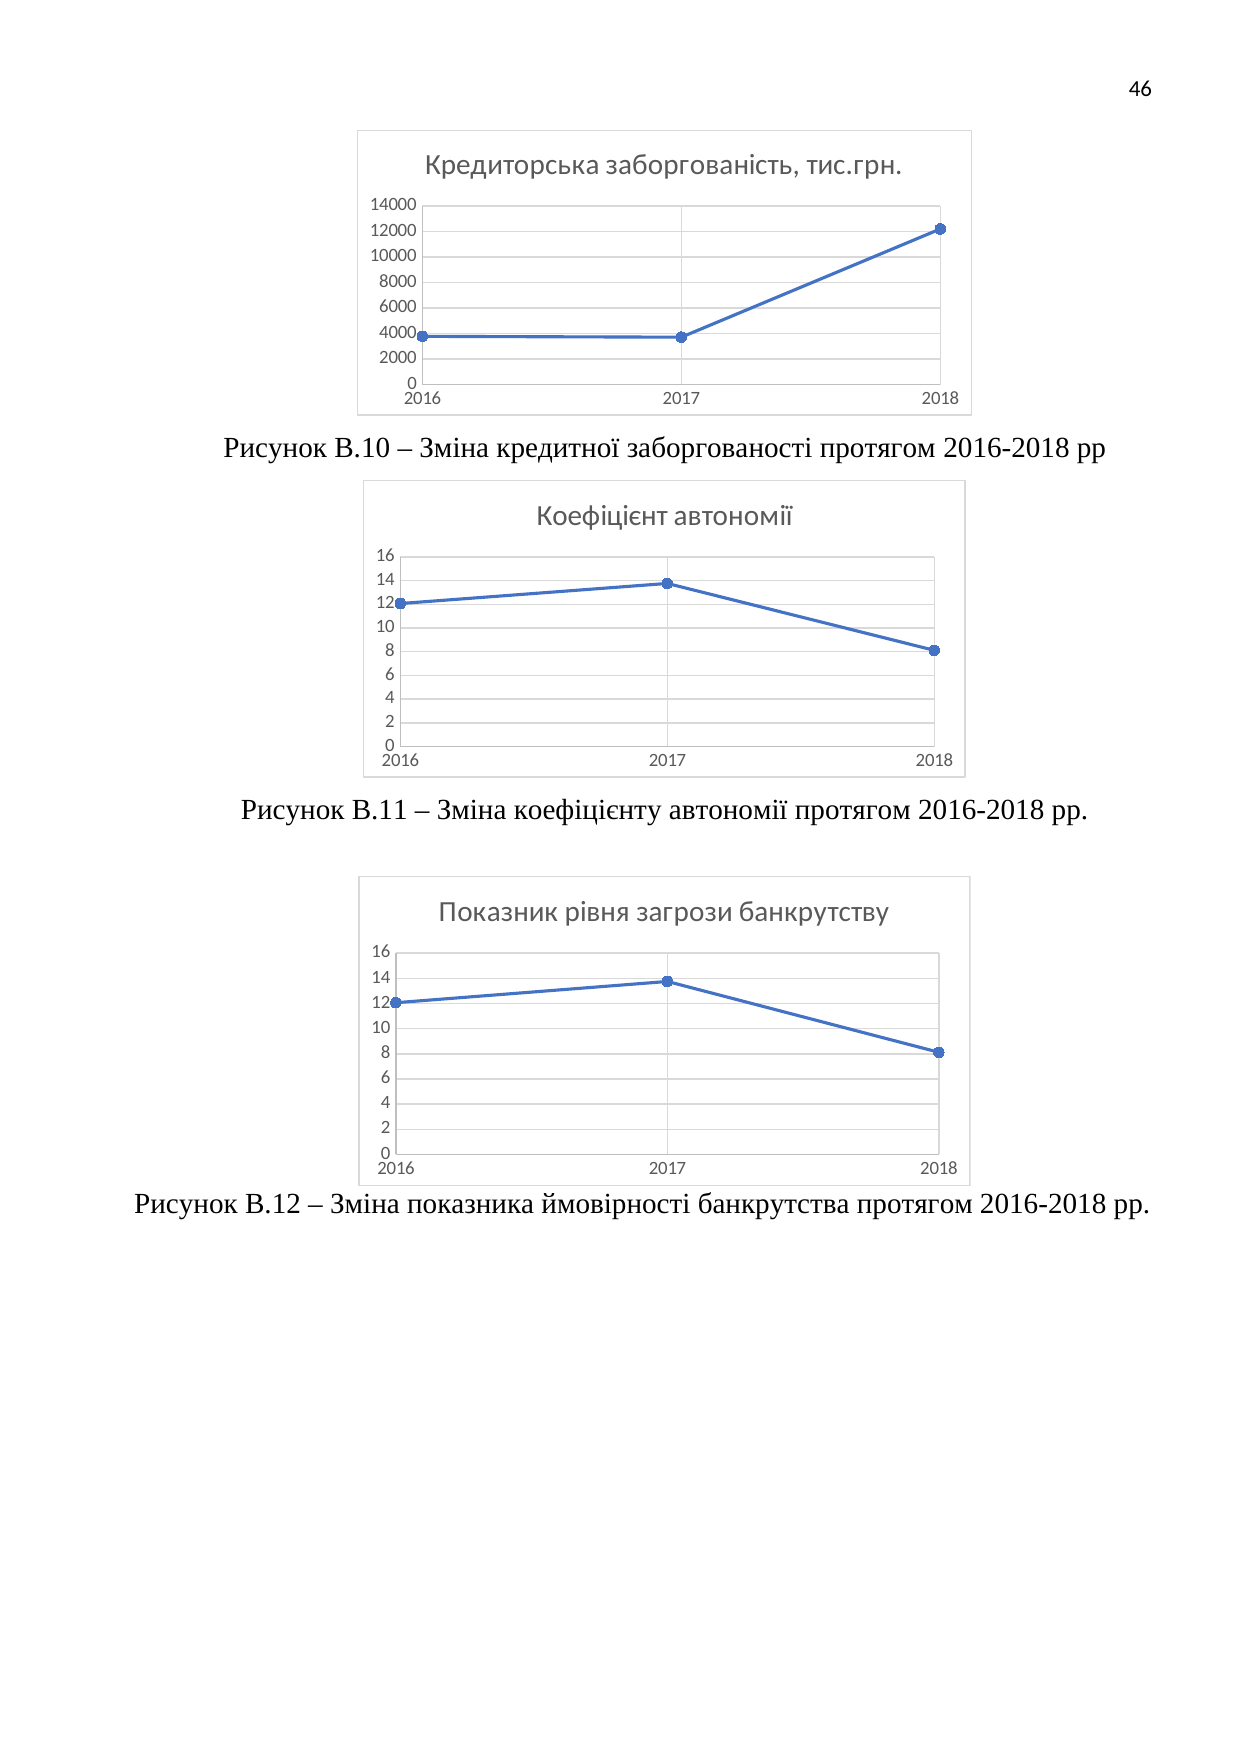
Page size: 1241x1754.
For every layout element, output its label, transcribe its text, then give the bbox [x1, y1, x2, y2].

text Рисунок В.12 – Зміна показника ймовірності банкрутства протягом 2016-2018 рр. [133, 1186, 1152, 1220]
text Рисунок В.10 – Зміна кредитної заборгованості протягом 2016-2018 рр [177, 430, 1152, 463]
text Рисунок В.11 – Зміна коефіцієнту автономії протягом 2016-2018 рр. [177, 792, 1152, 826]
